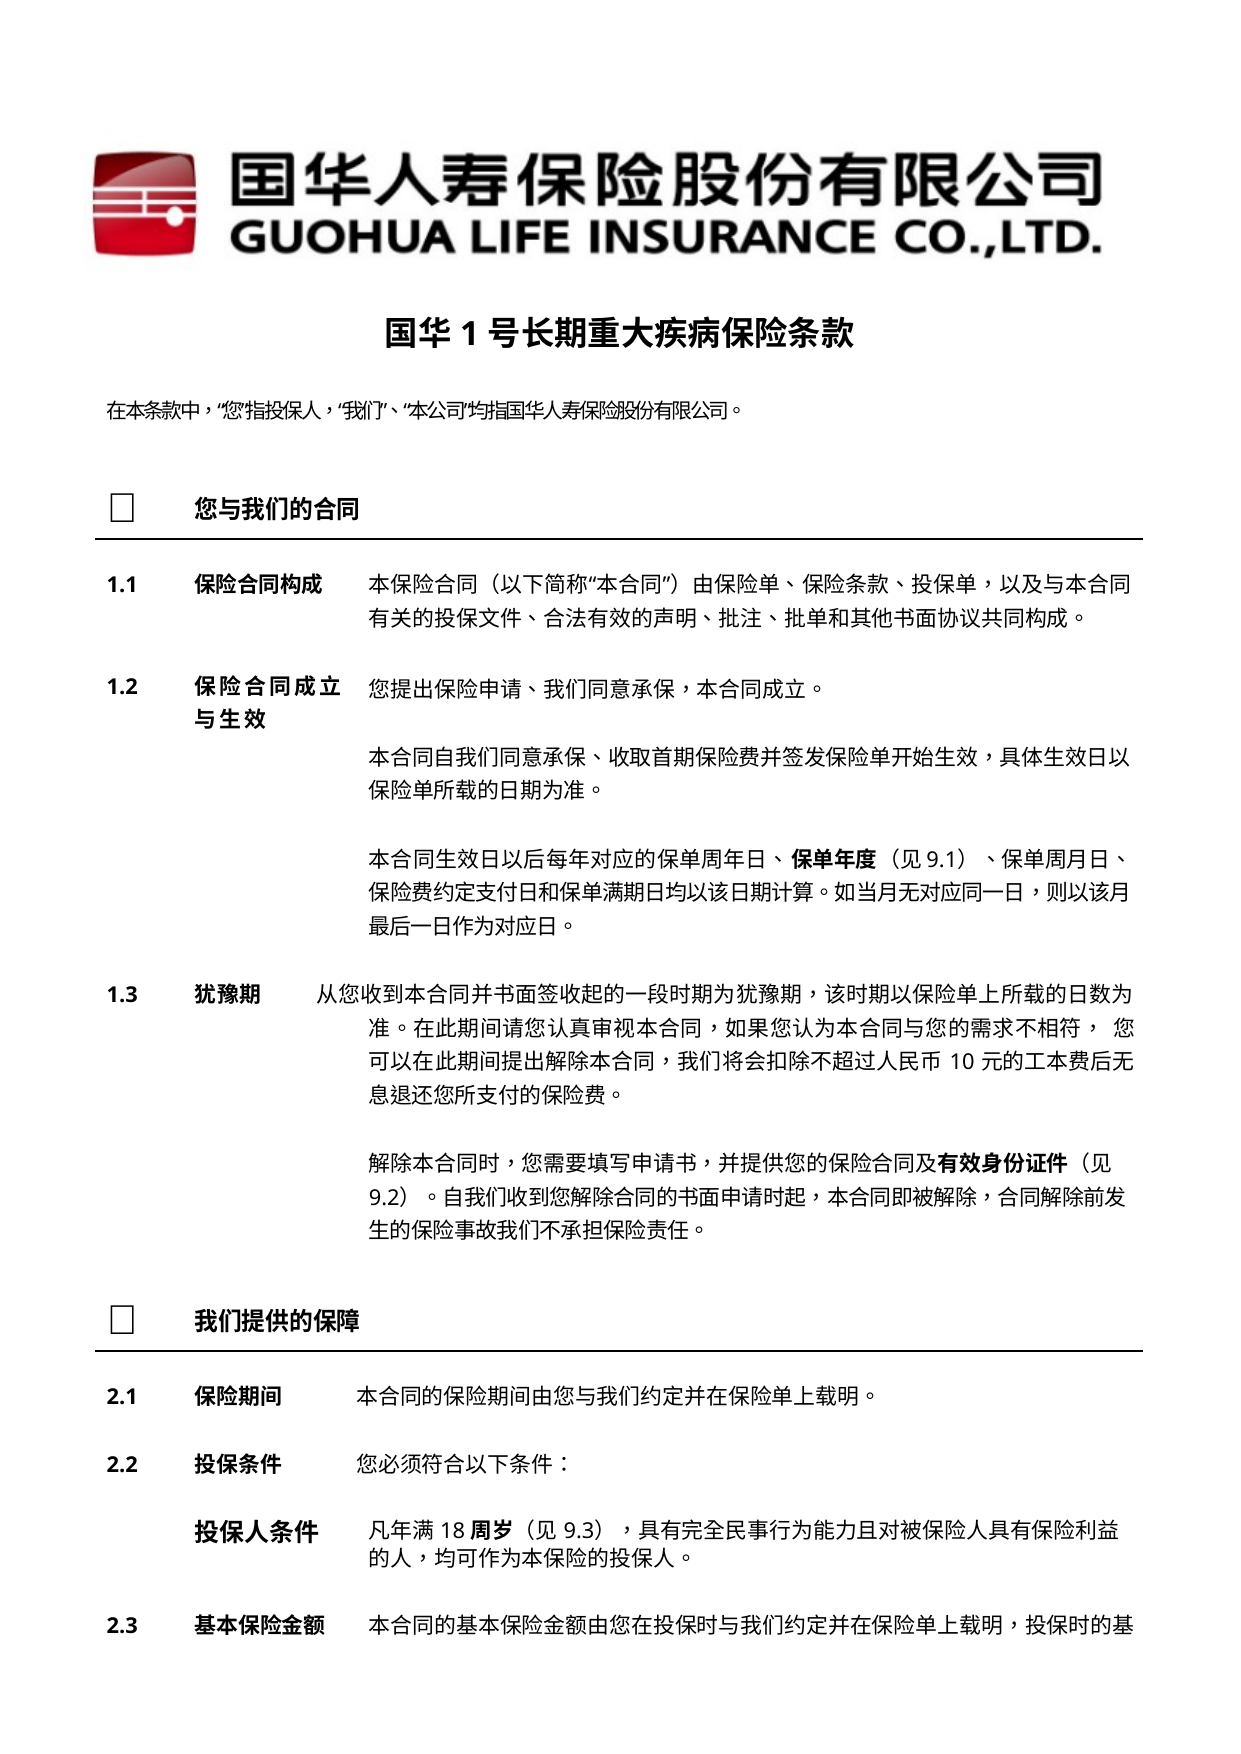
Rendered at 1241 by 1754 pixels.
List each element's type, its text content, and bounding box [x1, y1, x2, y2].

subtitle 国华 1 号长期重大疾病保险条款 [384, 309, 1155, 355]
list 投保条件 您必须符合以下条件： [106, 1449, 1155, 1478]
picture [83, 129, 1112, 271]
text 解除本合同时，您需要填写申请书，并提供您的保险合同及有效身份证件（见 [368, 1148, 1155, 1178]
list 基本保险金额 本合同的基本保险金额由您在投保时与我们约定并在保险单上载明，投保时的基 [106, 1610, 1155, 1640]
text 投保人条件 凡年满 18 周岁（见 9.3），具有完全民事行为能力且对被保险人具有保险利益的人，均可作为本保险的投保人。 [194, 1511, 1132, 1572]
text  您与我们的合同 [106, 479, 1155, 531]
text 本合同自我们同意承保、收取首期保险费并签发保险单开始生效，具体生效日以保险单所载的日期为准。 [368, 742, 1132, 805]
text 您提出保险申请、我们同意承保，本合同成立。 [368, 674, 1155, 704]
text 本合同生效日以后每年对应的保单周年日、保单年度（见 9.1）、保单周月日、保险费约定支付日和保单满期日均以该日期计算。如当月无对应同一日，则以该月最后一日作为对应日。 [368, 844, 1132, 941]
text  我们提供的保障 [106, 1292, 1155, 1343]
text 在本条款中，“您”指投保人，“我们”、“本公司”均指国华人寿保险股份有限公司。 [106, 396, 1155, 424]
list 犹豫期 从您收到本合同并书面签收起的一段时期为犹豫期，该时期以保险单上所载的日数为准。在此期间请您认真审视本合同，如果您认为本合同与您的需求不相符， 您可以在此期间提出解除本合同，我们将会扣除不超过人民币 10 元的工本费后无息退还您所支付的保险费。 [106, 979, 1135, 1110]
subtitle 保险合同成立与生效 [106, 671, 350, 734]
list 保险期间 本合同的保险期间由您与我们约定并在保险单上载明。 [106, 1381, 1155, 1411]
text 9.2）。自我们收到您解除合同的书面申请时起，本合同即被解除，合同解除前发生的保险事故我们不承担保险责任。 [368, 1182, 1132, 1245]
list 保险合同构成 本保险合同（以下简称“本合同”）由保险单、保险条款、投保单，以及与本合同有关的投保文件、合法有效的声明、批注、批单和其他书面协议共同构成。 [106, 569, 1132, 632]
